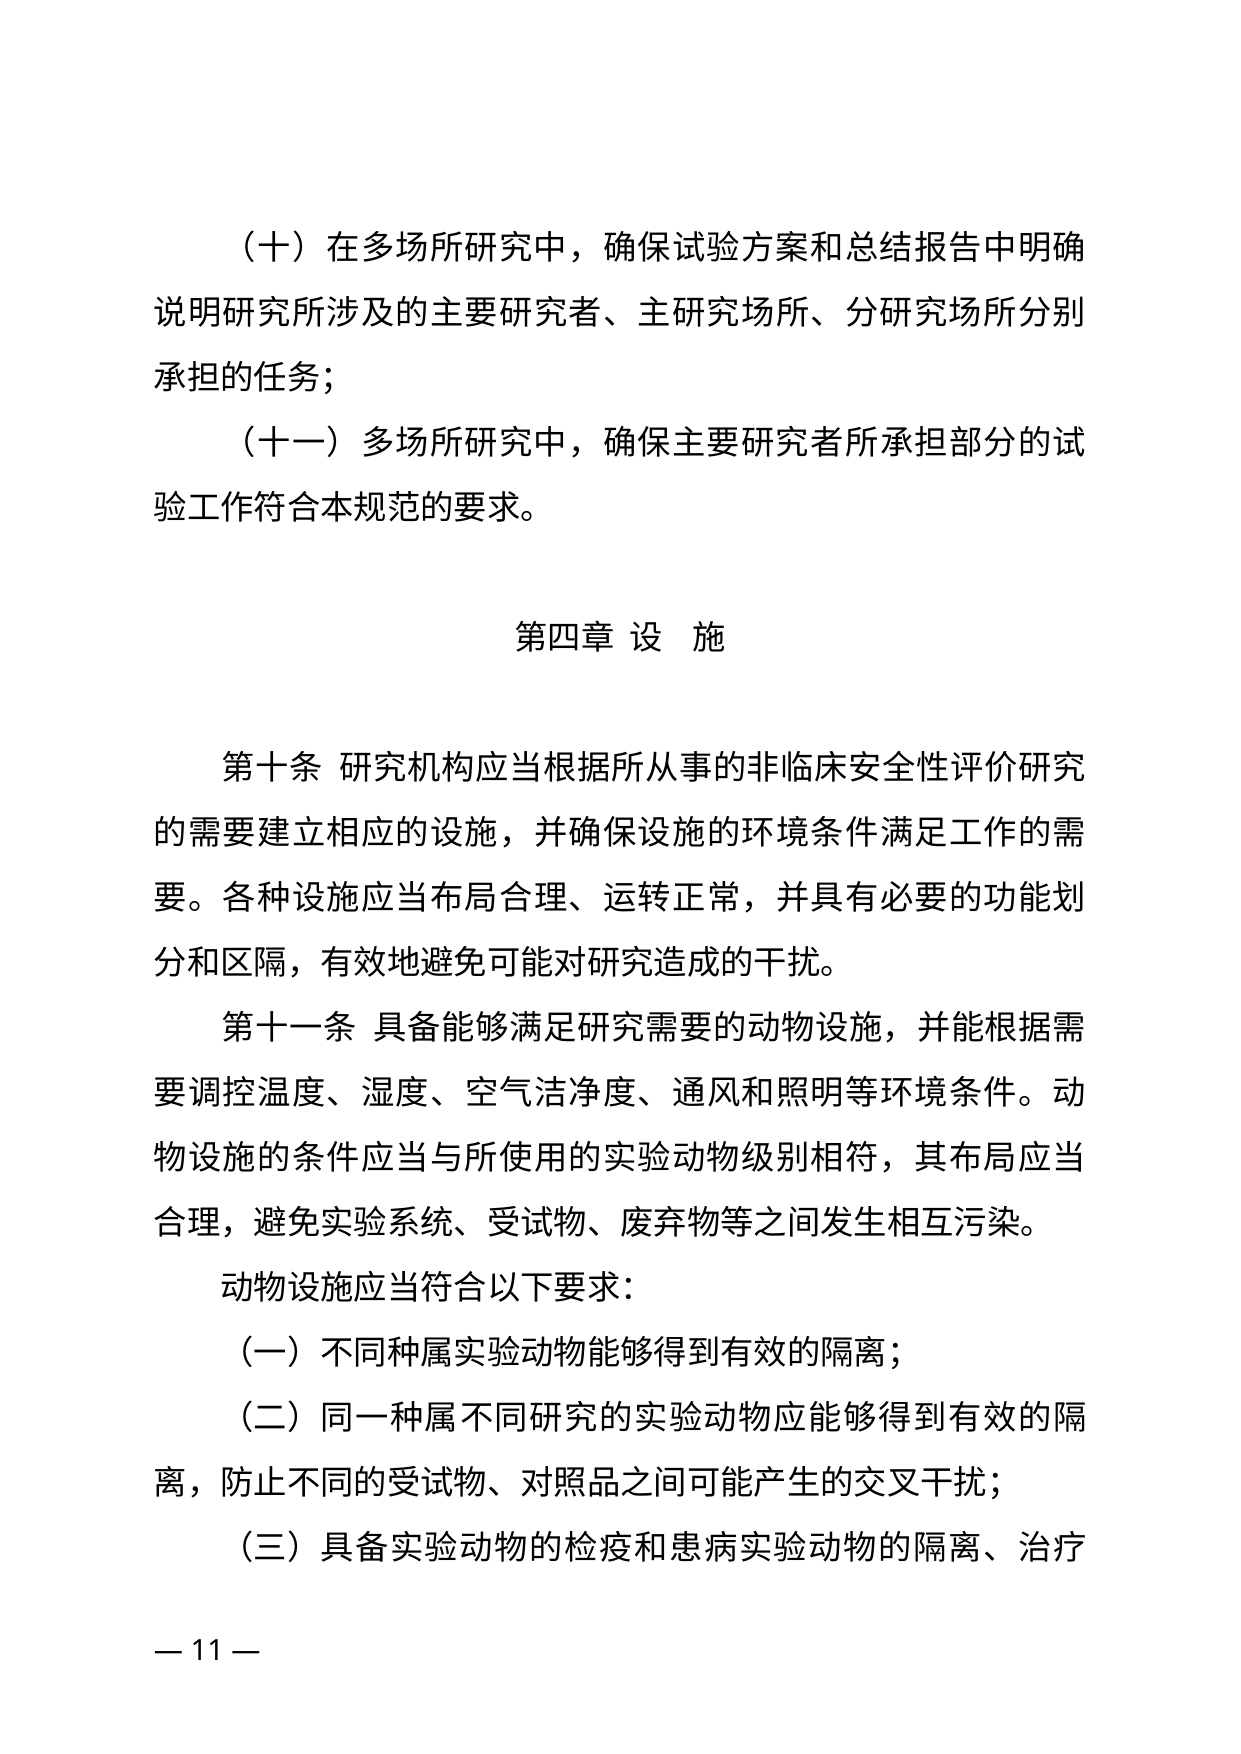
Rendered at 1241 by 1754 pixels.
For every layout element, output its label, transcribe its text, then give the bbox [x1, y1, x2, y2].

list 不同种属实验动物能够得到有效的隔离； [153, 1317, 1087, 1382]
text （十一）多场所研究中，确保主要研究者所承担部分的试验工作符合本规范的要求。 [153, 407, 1087, 537]
list 同一种属不同研究的实验动物应能够得到有效的隔离，防止不同的受试物、对照品之间可能产生的交叉干扰； [153, 1382, 1087, 1512]
text 第十一条 具备能够满足研究需要的动物设施，并能根据需要调控温度、湿度、空气洁净度、通风和照明等环境条件。动物设施的条件应当与所使用的实验动物级别相符，其布局应当合理，避免实验系统、受试物、废弃物等之间发生相互污染。 [153, 992, 1087, 1252]
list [153, 1512, 1087, 1577]
text 第十条 研究机构应当根据所从事的非临床安全性评价研究的需要建立相应的设施，并确保设施的环境条件满足工作的需要。各种设施应当布局合理、运转正常，并具有必要的功能划分和区隔，有效地避免可能对研究造成的干扰。 [153, 732, 1087, 992]
text （十）在多场所研究中，确保试验方案和总结报告中明确说明研究所涉及的主要研究者、主研究场所、分研究场所分别承担的任务； [153, 212, 1087, 407]
text 动物设施应当符合以下要求： [153, 1252, 1087, 1317]
text 第四章 设 施 [153, 602, 1087, 667]
